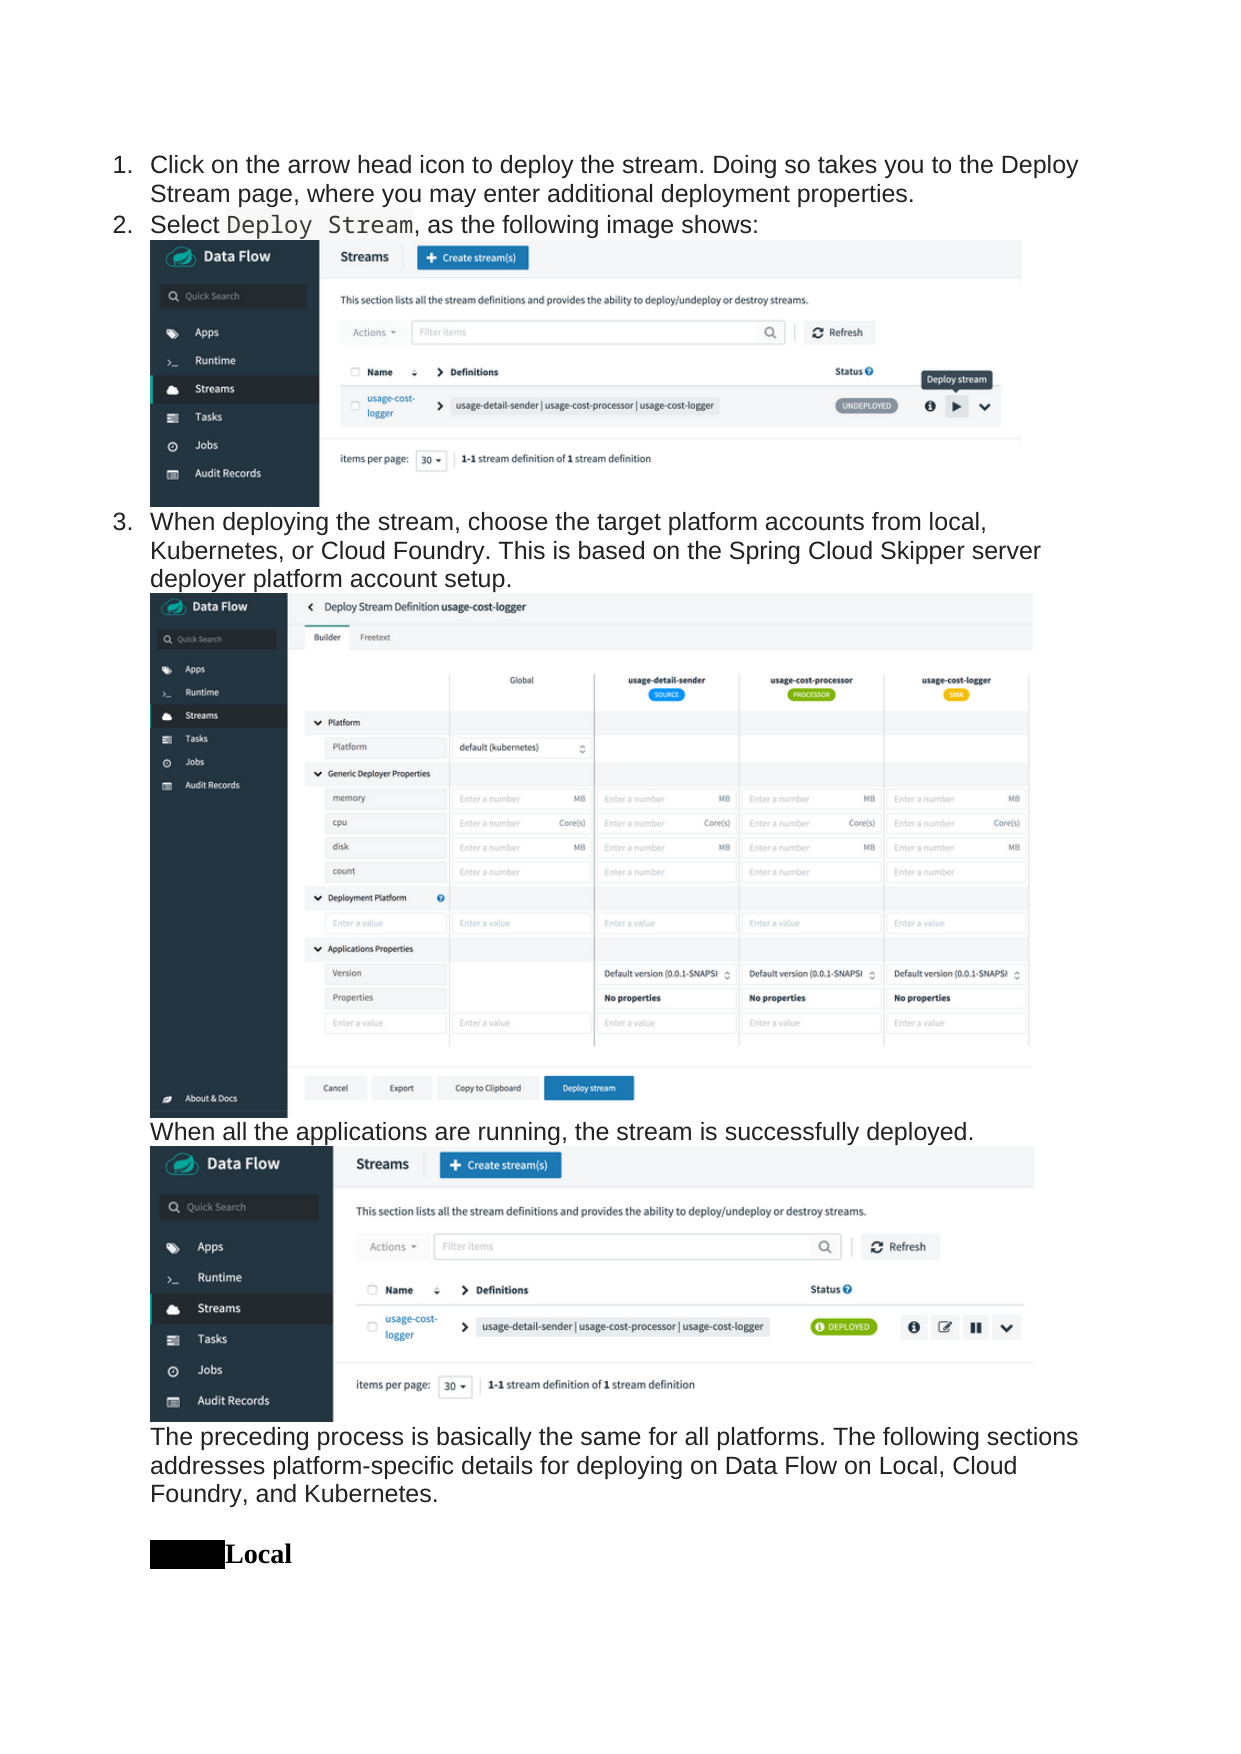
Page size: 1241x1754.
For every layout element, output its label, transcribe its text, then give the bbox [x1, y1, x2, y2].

list Select Deploy Stream, as the following image shows: [112, 207, 1090, 240]
picture [150, 1146, 1035, 1422]
list When deploying the stream, choose the target platform accounts from local, Kubernetes, or Cloud Foundry. This is based on the Spring Cloud Skipper server deployer platform account setup. [112, 507, 1090, 593]
picture [150, 240, 1022, 507]
list Click on the arrow head icon to deploy the stream. Doing so takes you to the Deploy Stream page, where you may enter additional deployment properties. [112, 150, 1090, 207]
text When all the applications are running, the stream is successfully deployed. [150, 1117, 1090, 1146]
picture [150, 593, 1033, 1118]
subtitle Local [150, 1537, 1090, 1570]
